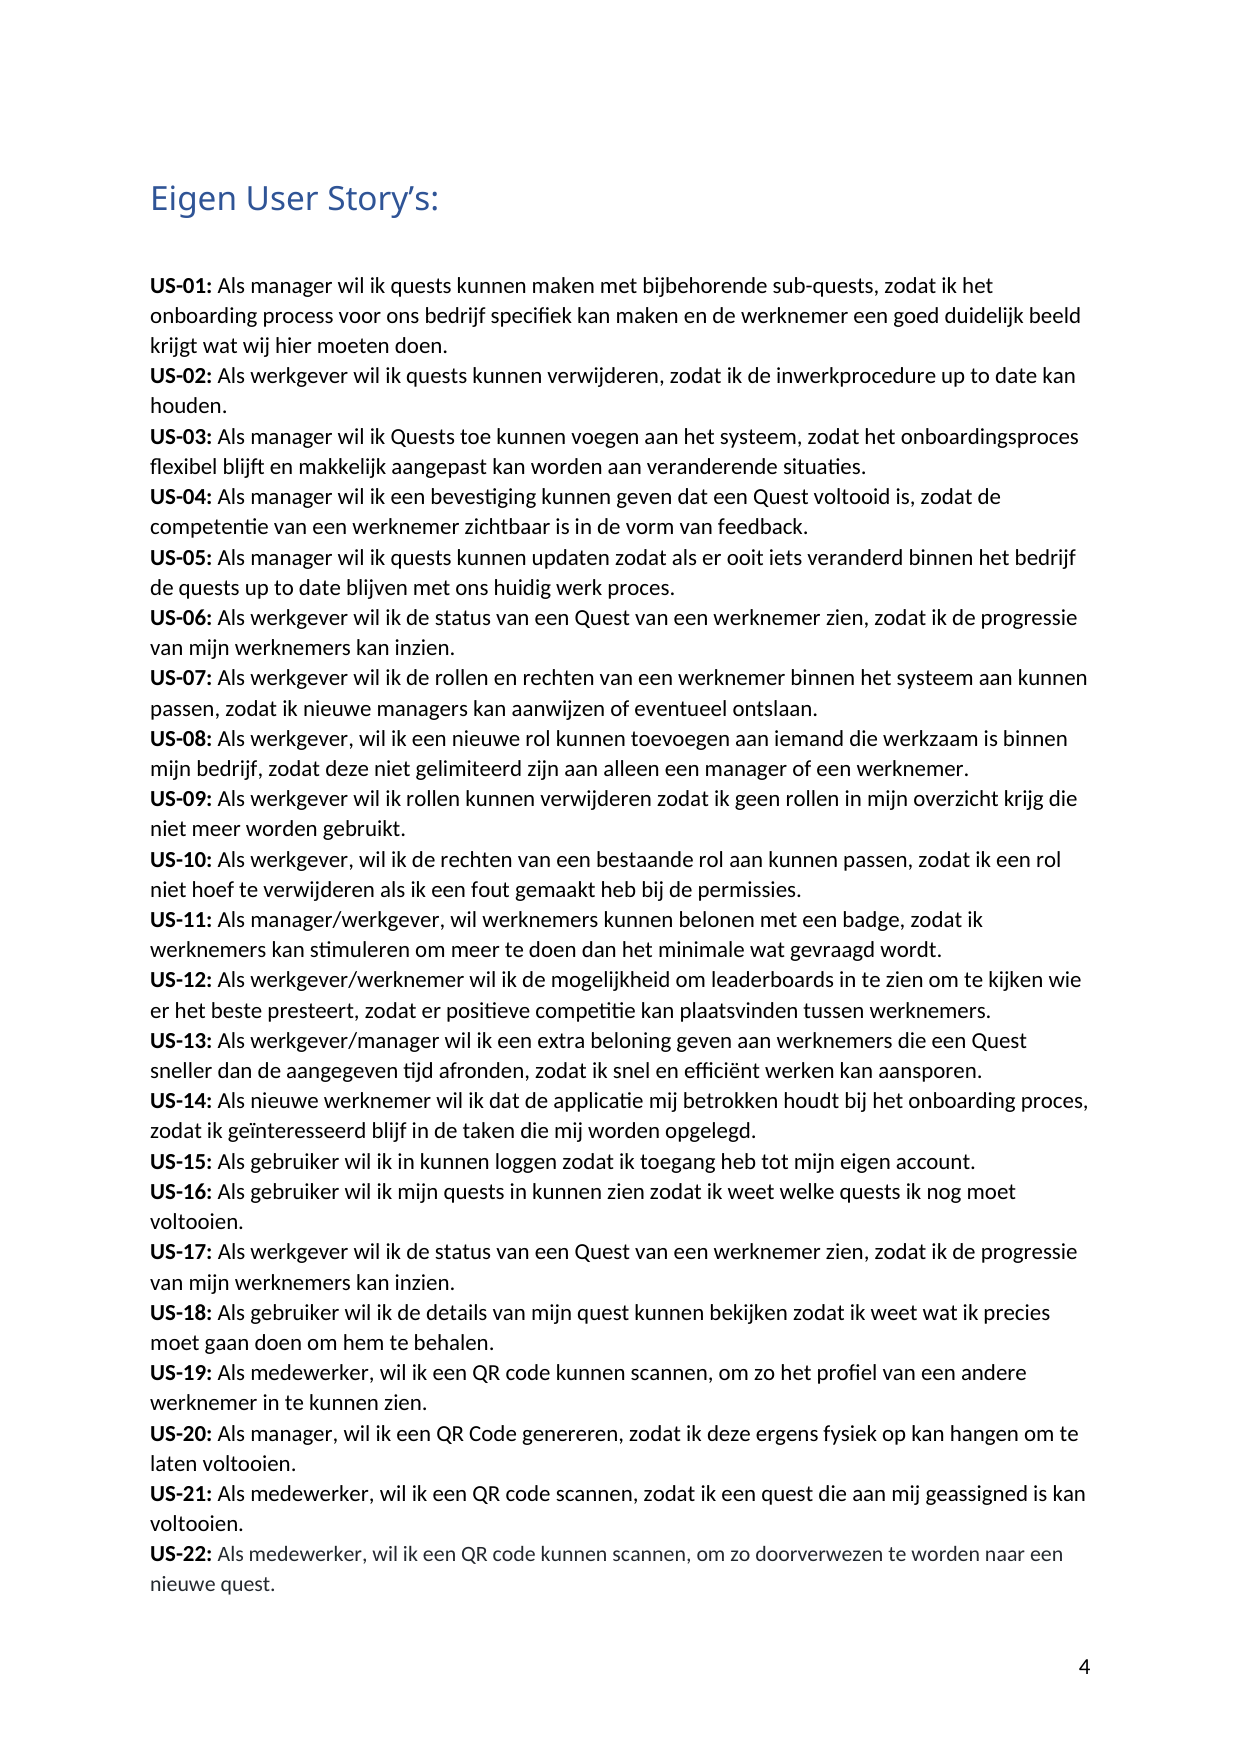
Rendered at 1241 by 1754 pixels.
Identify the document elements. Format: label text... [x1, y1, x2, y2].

text US-01: Als manager wil ik quests kunnen maken met bijbehorende sub-quests, zodat ik het onboarding process voor ons bedrijf specifiek kan maken en de werknemer een goed duidelijk beeld krijgt wat wij hier moeten doen. US-02: Als werkgever wil ik quests kunnen verwijderen, zodat ik de inwerkprocedure up to date kan houden. US-03: Als manager wil ik Quests toe kunnen voegen aan het systeem, zodat het onboardingsproces flexibel blijft en makkelijk aangepast kan worden aan veranderende situaties. US-04: Als manager wil ik een bevestiging kunnen geven dat een Quest voltooid is, zodat de competentie van een werknemer zichtbaar is in de vorm van feedback. US-05: Als manager wil ik quests kunnen updaten zodat als er ooit iets veranderd binnen het bedrijf de quests up to date blijven met ons huidig werk proces. US-06: Als werkgever wil ik de status van een Quest van een werknemer zien, zodat ik de progressie van mijn werknemers kan inzien. US-07: Als werkgever wil ik de rollen en rechten van een werknemer binnen het systeem aan kunnen passen, zodat ik nieuwe managers kan aanwijzen of eventueel ontslaan. US-08: Als werkgever, wil ik een nieuwe rol kunnen toevoegen aan iemand die werkzaam is binnen mijn bedrijf, zodat deze niet gelimiteerd zijn aan alleen een manager of een werknemer. US-09: Als werkgever wil ik rollen kunnen verwijderen zodat ik geen rollen in mijn overzicht krijg die niet meer worden gebruikt. US-10: Als werkgever, wil ik de rechten van een bestaande rol aan kunnen passen, zodat ik een rol niet hoef te verwijderen als ik een fout gemaakt heb bij de permissies. US-11: Als manager/werkgever, wil werknemers kunnen belonen met een badge, zodat ik werknemers kan stimuleren om meer te doen dan het minimale wat gevraagd wordt. US-12: Als werkgever/werknemer wil ik de mogelijkheid om leaderboards in te zien om te kijken wie er het beste presteert, zodat er positieve competitie kan plaatsvinden tussen werknemers. US-13: Als werkgever/manager wil ik een extra beloning geven aan werknemers die een Quest sneller dan de aangegeven tijd afronden, zodat ik snel en efficiënt werken kan aansporen. US-14: Als nieuwe werknemer wil ik dat de applicatie mij betrokken houdt bij het onboarding proces, zodat ik geïnteresseerd blijf in de taken die mij worden opgelegd. US-15: Als gebruiker wil ik in kunnen loggen zodat ik toegang heb tot mijn eigen account. US-16: Als gebruiker wil ik mijn quests in kunnen zien zodat ik weet welke quests ik nog moet voltooien. US-17: Als werkgever wil ik de status van een Quest van een werknemer zien, zodat ik de progressie van mijn werknemers kan inzien. US-18: Als gebruiker wil ik de details van mijn quest kunnen bekijken zodat ik weet wat ik precies moet gaan doen om hem te behalen. US-19: Als medewerker, wil ik een QR code kunnen scannen, om zo het profiel van een andere werknemer in te kunnen zien. US-20: Als manager, wil ik een QR Code genereren, zodat ik deze ergens fysiek op kan hangen om te laten voltooien. US-21: Als medewerker, wil ik een QR code scannen, zodat ik een quest die aan mij geassigned is kan voltooien. US-22: Als medewerker, wil ik een QR code kunnen scannen, om zo doorverwezen te worden naar een nieuwe quest. [150, 271, 1090, 1596]
subtitle Eigen User Story’s: [150, 175, 1090, 220]
